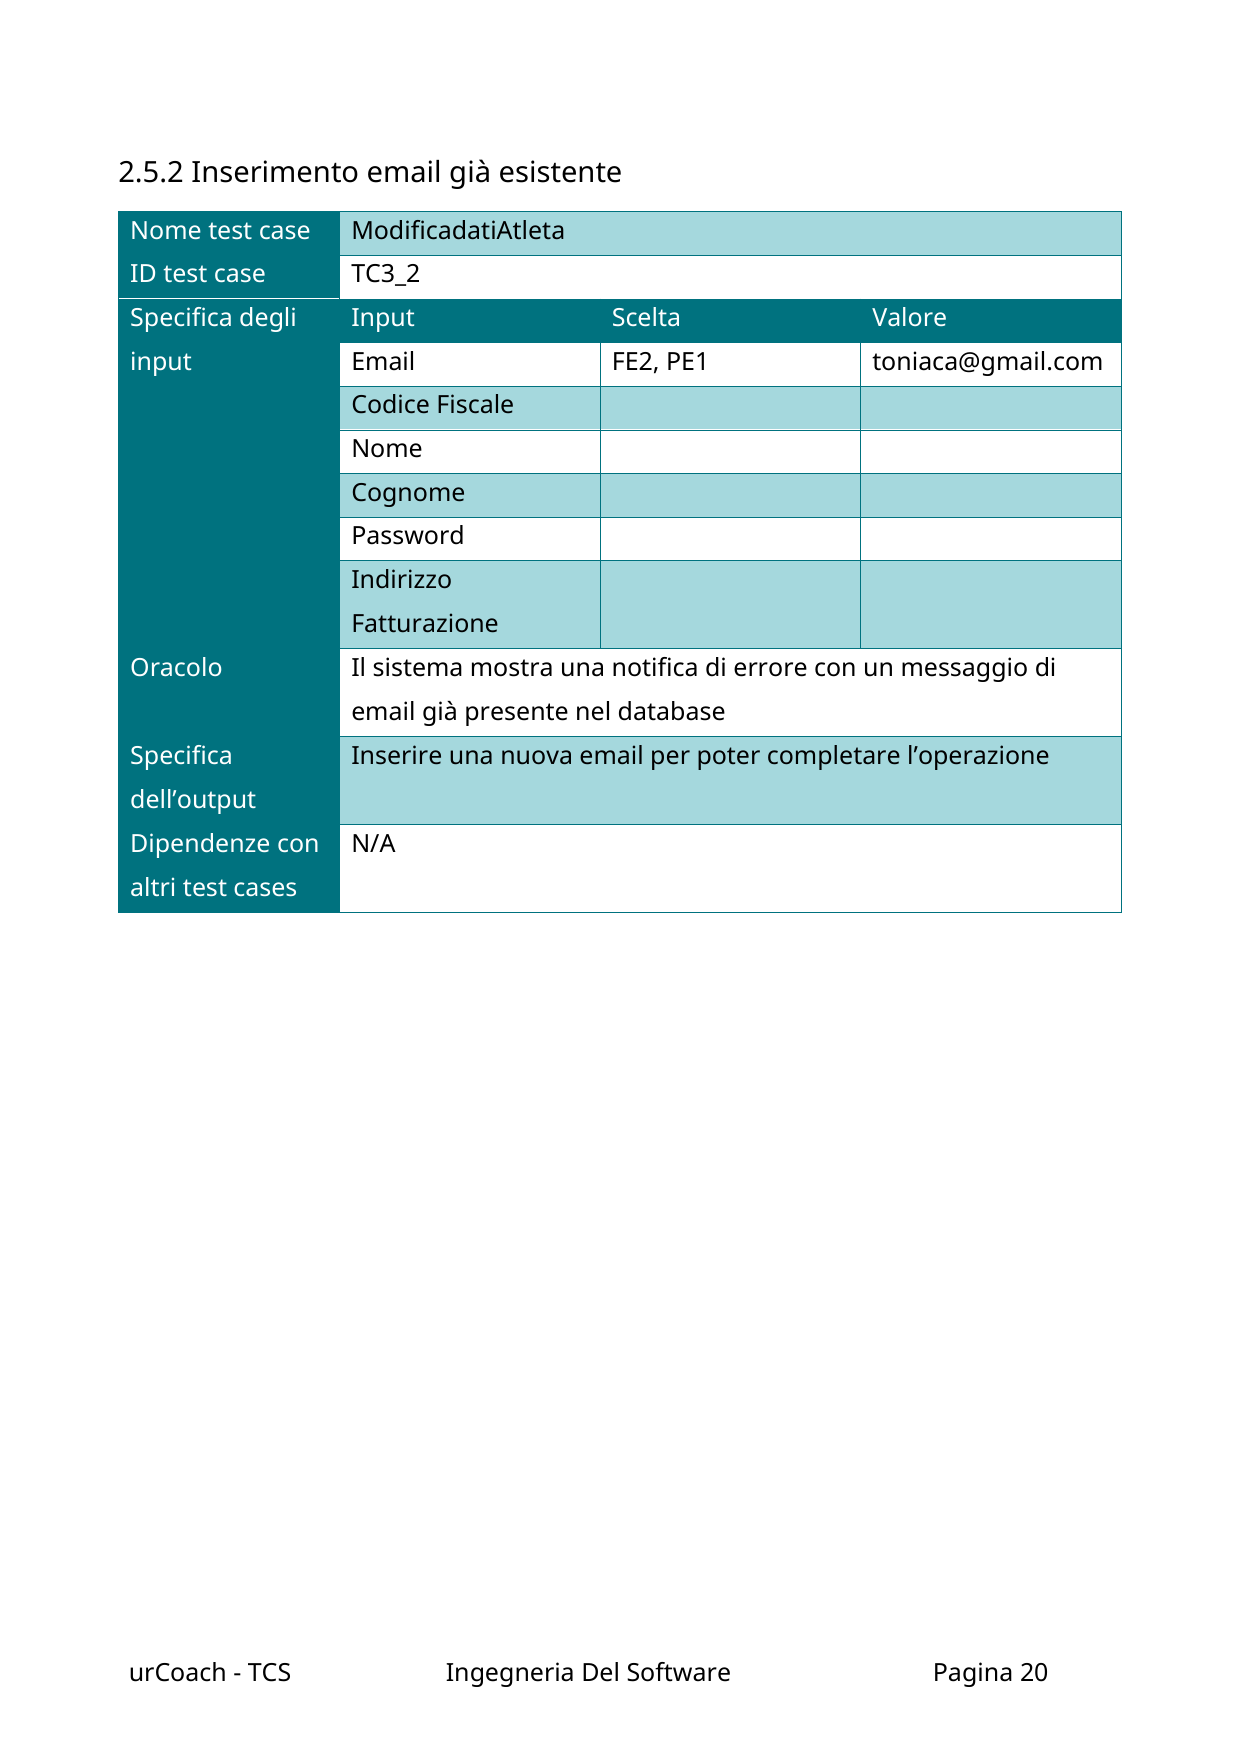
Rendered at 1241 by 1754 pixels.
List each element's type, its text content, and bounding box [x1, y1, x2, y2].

table_cell Oracolo [119, 649, 339, 736]
table_cell Specifica dell’output [119, 737, 339, 824]
table_cell [861, 474, 1121, 517]
table_cell toniaca@gmail.com [861, 343, 1121, 386]
table_cell Input [340, 300, 600, 342]
table_cell Inserire una nuova email per poter completare l’operazione [340, 737, 1121, 824]
table_cell [861, 431, 1121, 473]
table_cell N/A [340, 825, 1121, 912]
table_cell [861, 561, 1121, 648]
table_cell Valore [861, 300, 1121, 342]
subtitle 2.5.2 Inserimento email già esistente [118, 152, 1122, 191]
table_cell Dipendenze con altri test cases [119, 825, 339, 912]
table_cell [861, 387, 1121, 429]
table_cell [601, 431, 860, 473]
table_cell [601, 387, 860, 429]
table_cell Email [340, 343, 600, 386]
table_cell Codice Fiscale [340, 387, 600, 429]
table_cell [601, 474, 860, 517]
table_cell ID test case [119, 256, 339, 298]
table_cell Cognome [340, 474, 600, 517]
table_cell Il sistema mostra una notifica di errore con un messaggio di email già presente nel database [340, 649, 1121, 736]
table_cell Password [340, 518, 600, 560]
table_cell [601, 561, 860, 648]
table_cell Nome [340, 431, 600, 473]
table_cell [601, 518, 860, 560]
table_header ModificadatiAtleta [340, 212, 1121, 255]
table_header Nome test case [119, 212, 339, 255]
table_cell Specifica degli input [119, 300, 339, 648]
table_cell Scelta [601, 300, 860, 342]
table_cell [861, 518, 1121, 560]
table_cell FE2, PE1 [601, 343, 860, 386]
table_cell TC3_2 [340, 256, 1121, 298]
table_cell Indirizzo Fatturazione [340, 561, 600, 648]
